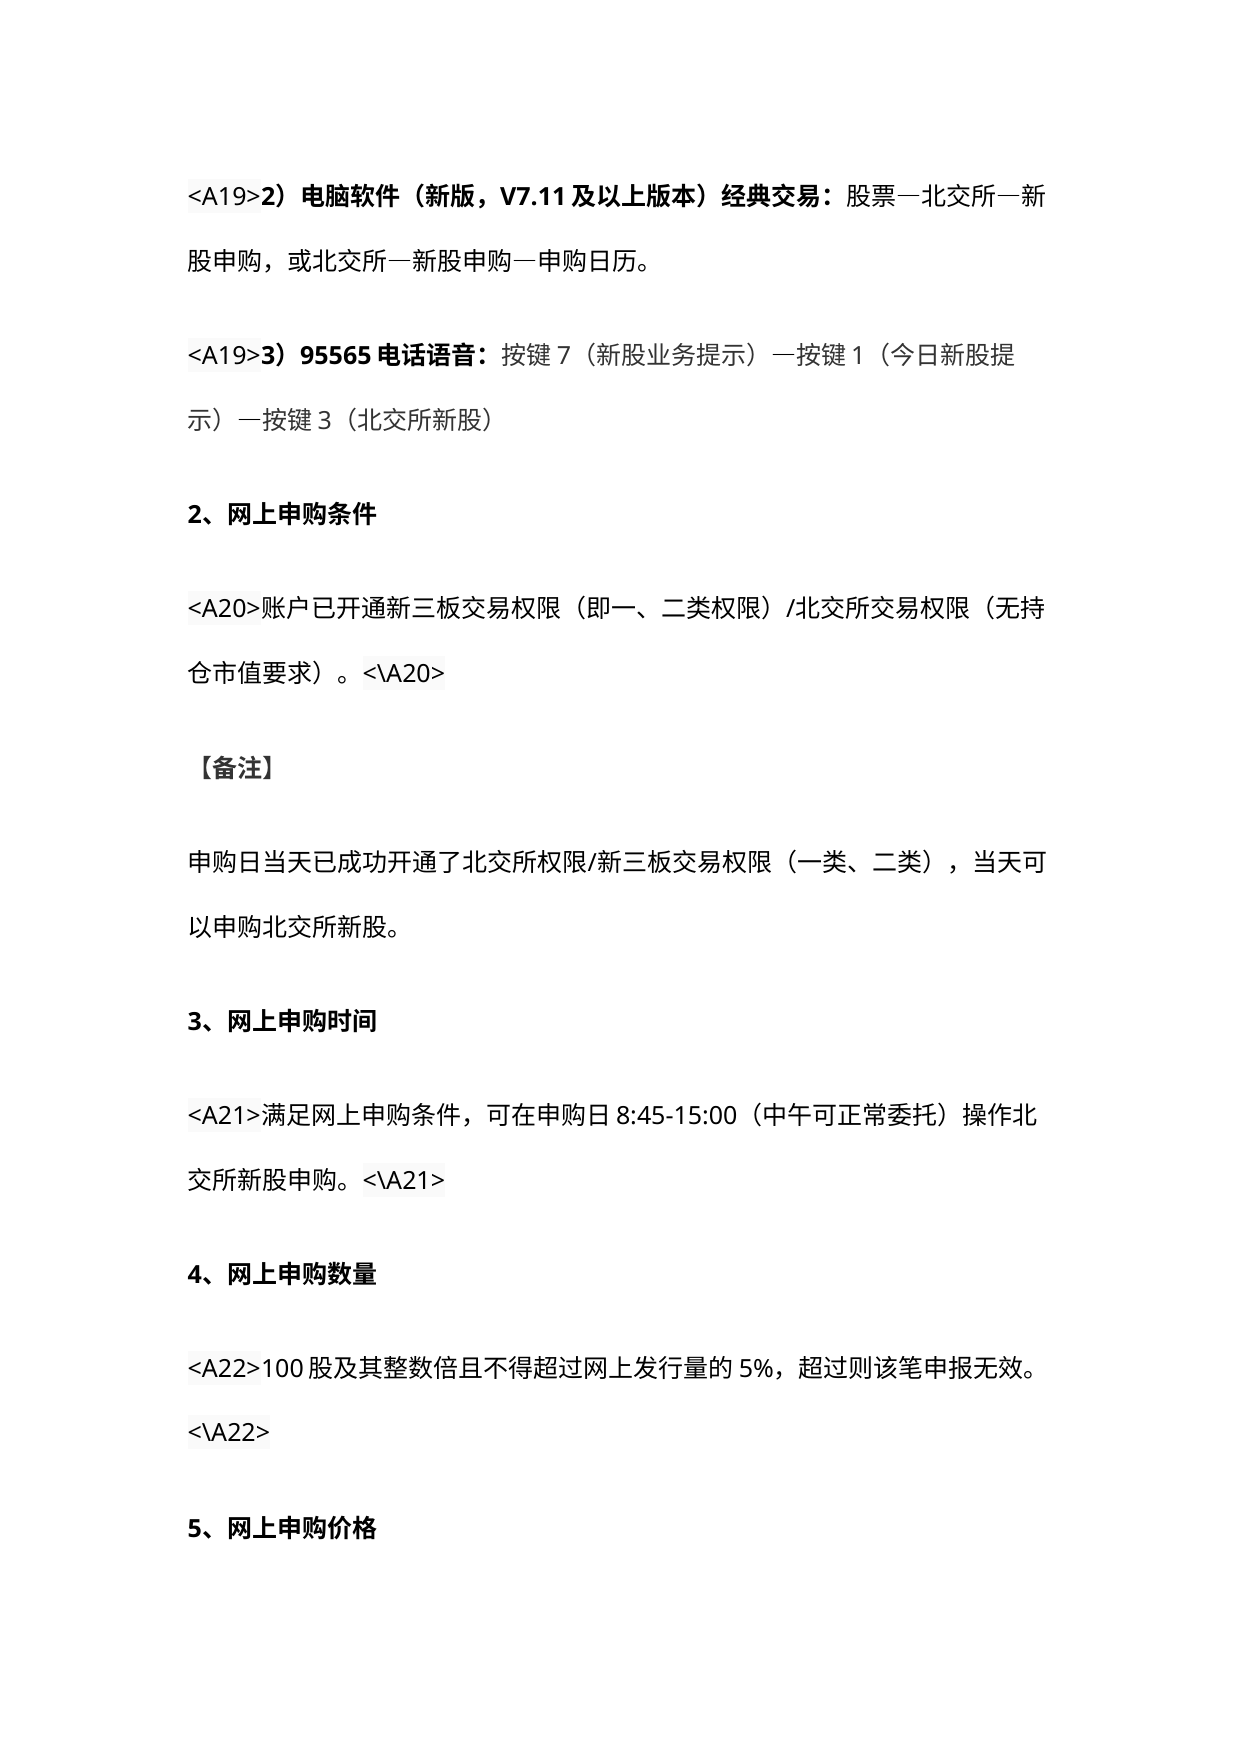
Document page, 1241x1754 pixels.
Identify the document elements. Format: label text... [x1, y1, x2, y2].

text <A21>满足网上申购条件，可在申购日8:45-15:00（中午可正常委托）操作北交所新股申购。<\A21> [187, 1081, 1053, 1211]
text 2、网上申购条件 [187, 480, 1053, 545]
text <A22>100股及其整数倍且不得超过网上发行量的5%，超过则该笔申报无效。<\A22> [187, 1334, 1053, 1464]
text <A19>2）电脑软件（新版，V7.11及以上版本）经典交易：股票—北交所—新股申购，或北交所—新股申购—申购日历。 [187, 162, 1053, 292]
text <A20>账户已开通新三板交易权限（即一、二类权限）/北交所交易权限（无持仓市值要求）。<\A20> [187, 574, 1053, 704]
text <A19>3）95565电话语音：按键7（新股业务提示）—按键1（今日新股提示）—按键3（北交所新股） [187, 321, 1053, 451]
text 3、网上申购时间 [187, 987, 1053, 1052]
text 【备注】 [187, 734, 1053, 799]
text 4、网上申购数量 [187, 1240, 1053, 1305]
text 申购日当天已成功开通了北交所权限/新三板交易权限（一类、二类），当天可以申购北交所新股。 [187, 828, 1053, 958]
text 5、网上申购价格 [187, 1494, 1053, 1559]
